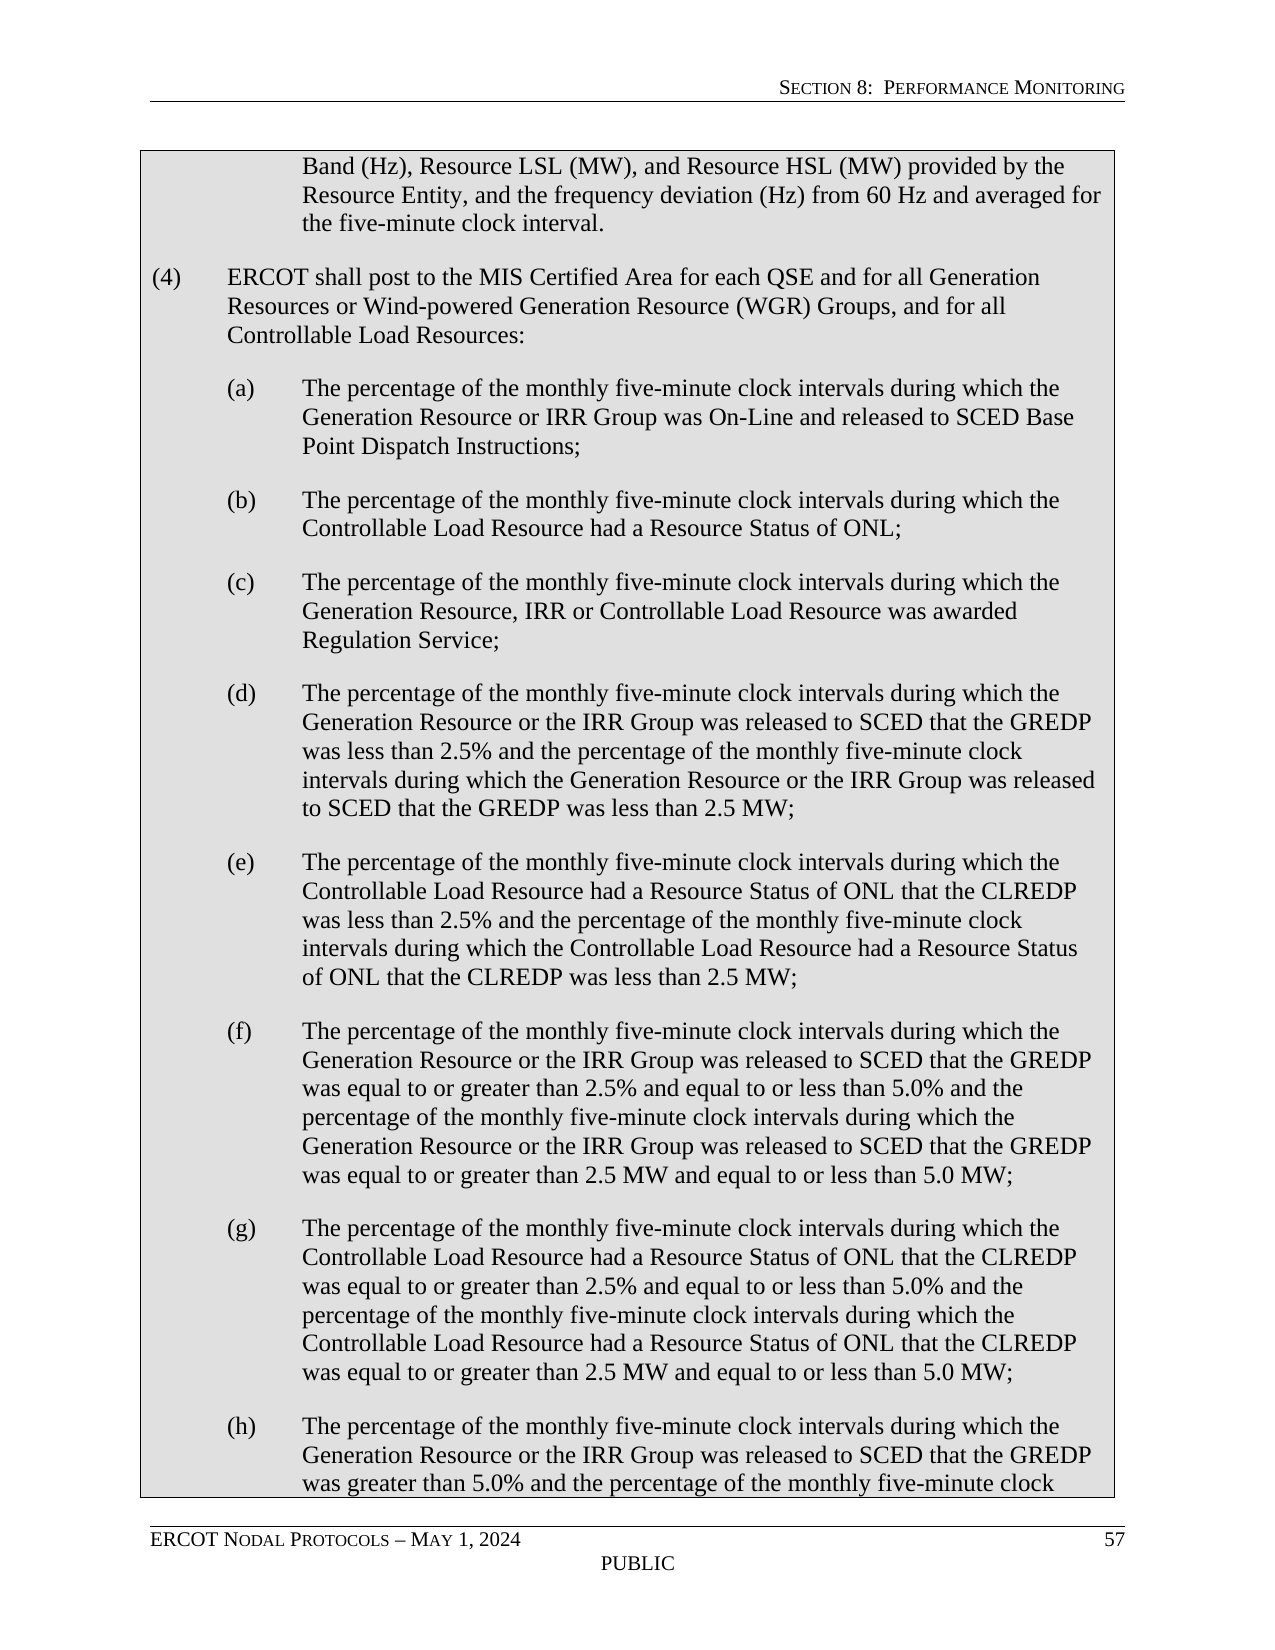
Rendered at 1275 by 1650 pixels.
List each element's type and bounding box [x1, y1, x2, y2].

table_header [141, 151, 1114, 1497]
